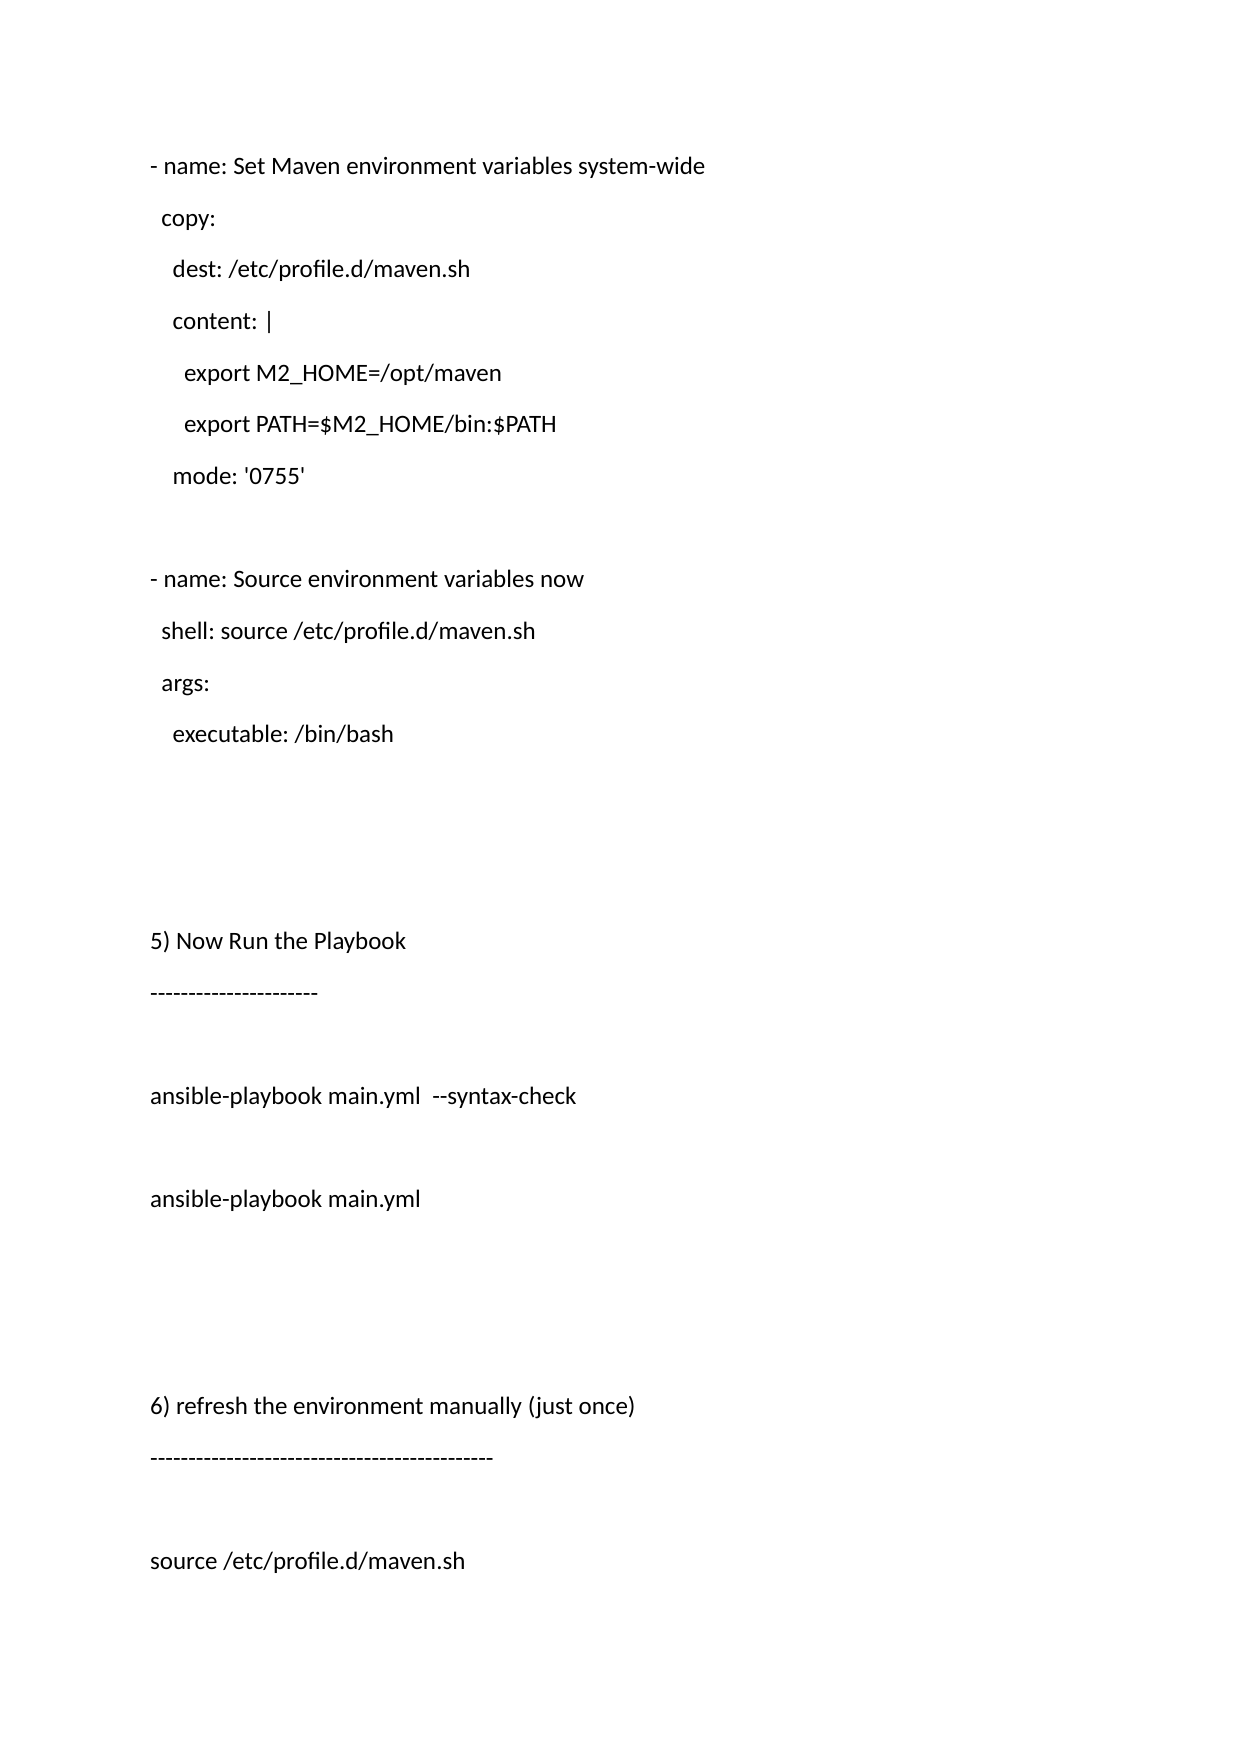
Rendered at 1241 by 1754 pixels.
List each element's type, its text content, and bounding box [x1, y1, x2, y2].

text args: [150, 667, 1090, 697]
text ---------------------- [150, 977, 1090, 1007]
text 6) refresh the environment manually (just once) [150, 1390, 1090, 1421]
text dest: /etc/profile.d/maven.sh [150, 253, 1090, 284]
text - name: Source environment variables now [150, 563, 1090, 594]
text --------------------------------------------- [150, 1442, 1090, 1472]
text copy: [150, 202, 1090, 232]
text executable: /bin/bash [150, 718, 1090, 749]
text ansible-playbook main.yml --syntax-check [150, 1080, 1090, 1111]
text - name: Set Maven environment variables system-wide [150, 150, 1090, 181]
text ansible-playbook main.yml [150, 1183, 1090, 1214]
text 5) Now Run the Playbook [150, 925, 1090, 956]
text content: | [150, 305, 1090, 336]
text mode: '0755' [150, 460, 1090, 491]
text export M2_HOME=/opt/maven [150, 357, 1090, 387]
text export PATH=$M2_HOME/bin:$PATH [150, 408, 1090, 439]
text source /etc/profile.d/maven.sh [150, 1545, 1090, 1576]
text shell: source /etc/profile.d/maven.sh [150, 615, 1090, 646]
